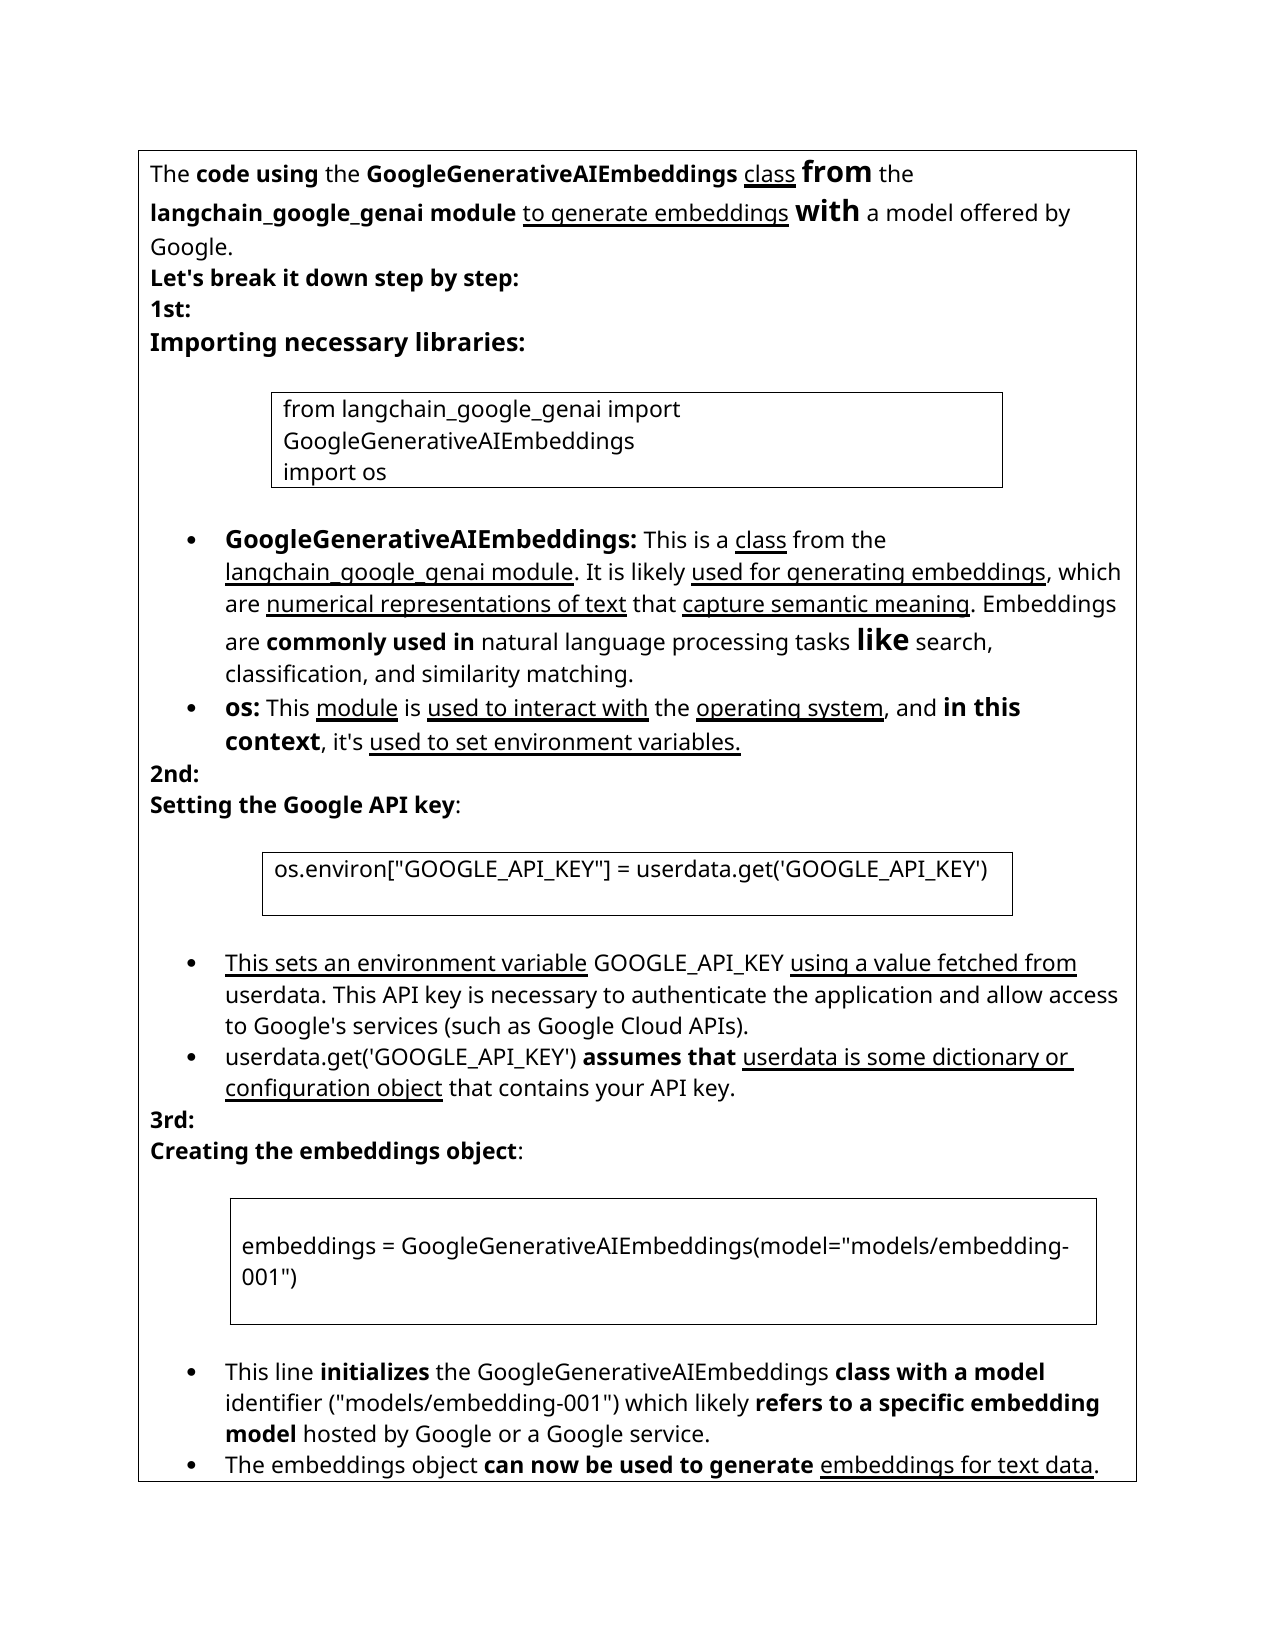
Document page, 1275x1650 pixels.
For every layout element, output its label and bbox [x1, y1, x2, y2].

table_header [139, 151, 1136, 1481]
